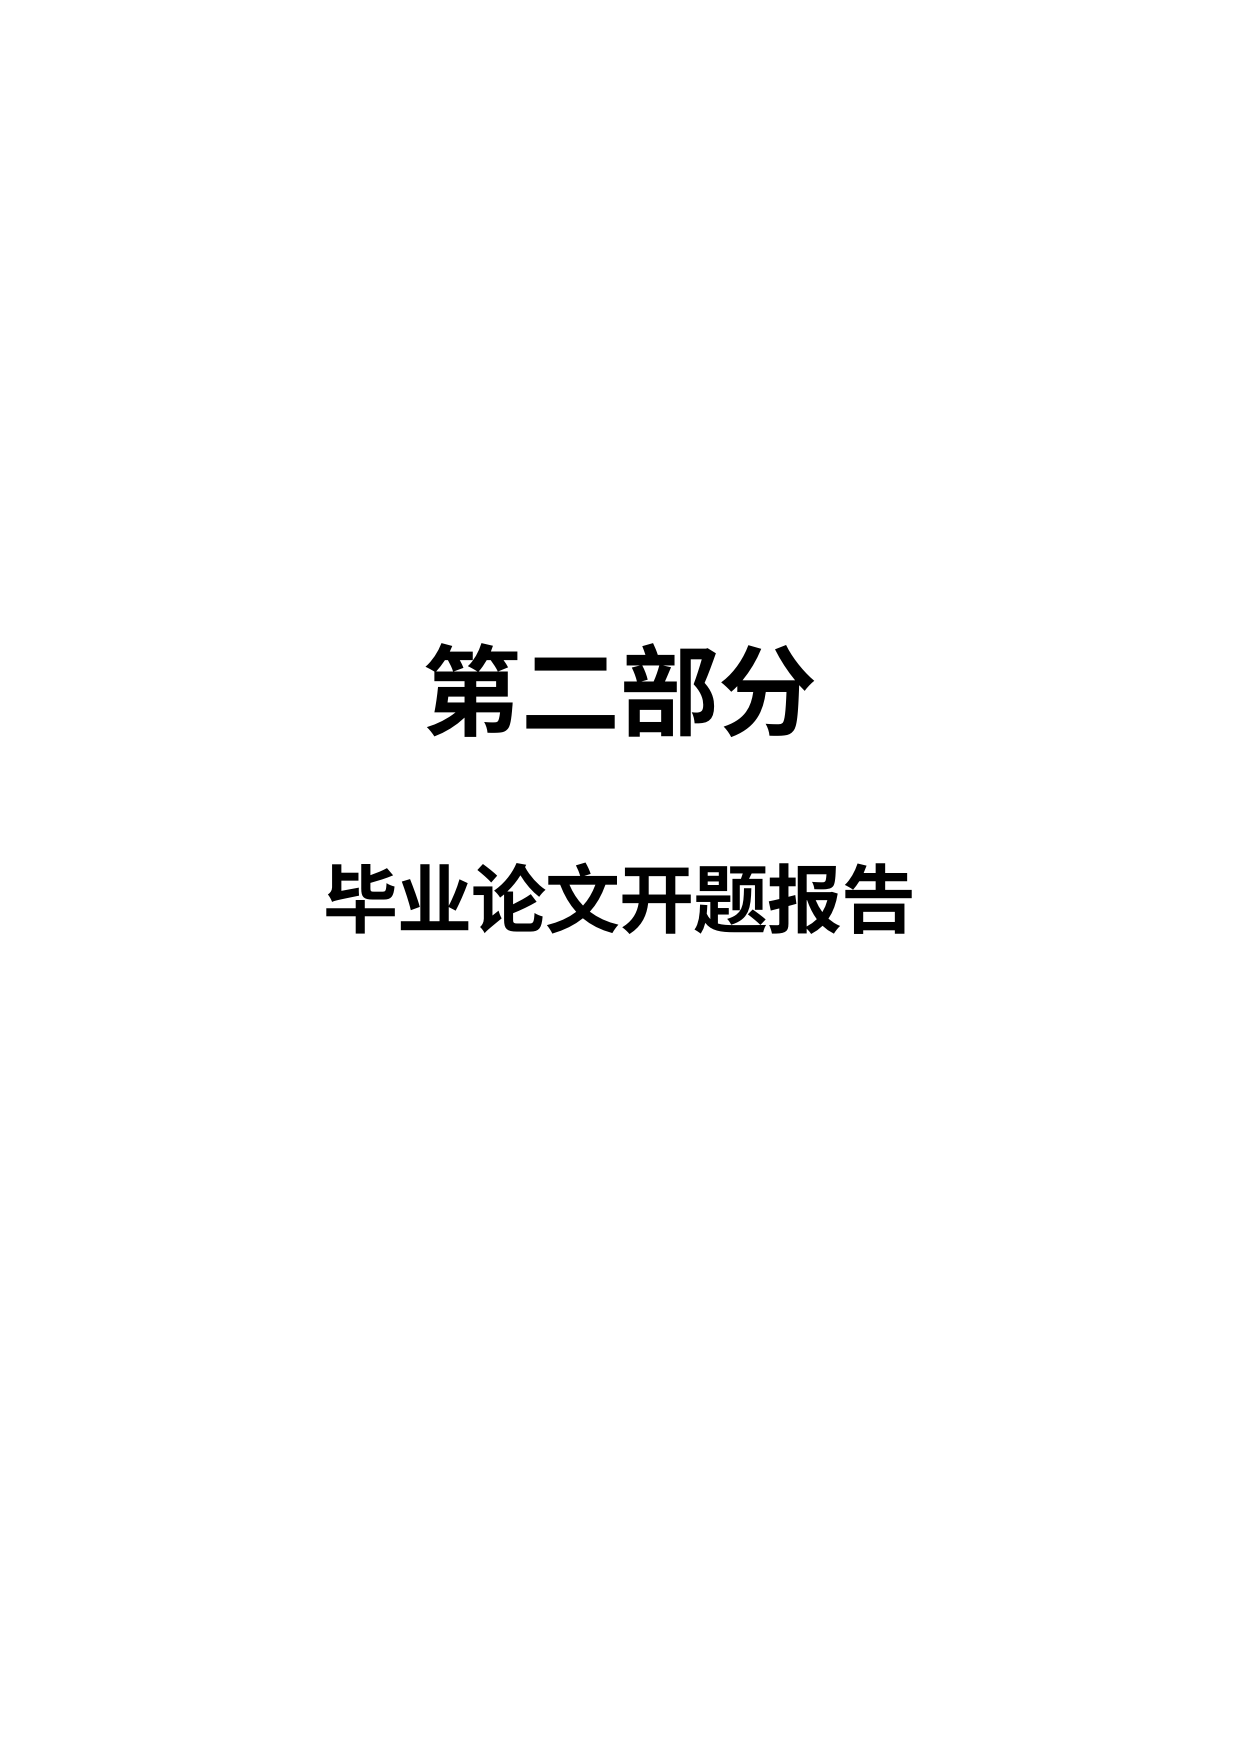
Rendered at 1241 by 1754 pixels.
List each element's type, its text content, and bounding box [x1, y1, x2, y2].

text 第二部分 [176, 613, 1065, 757]
text 毕业论文开题报告 [176, 840, 1065, 949]
